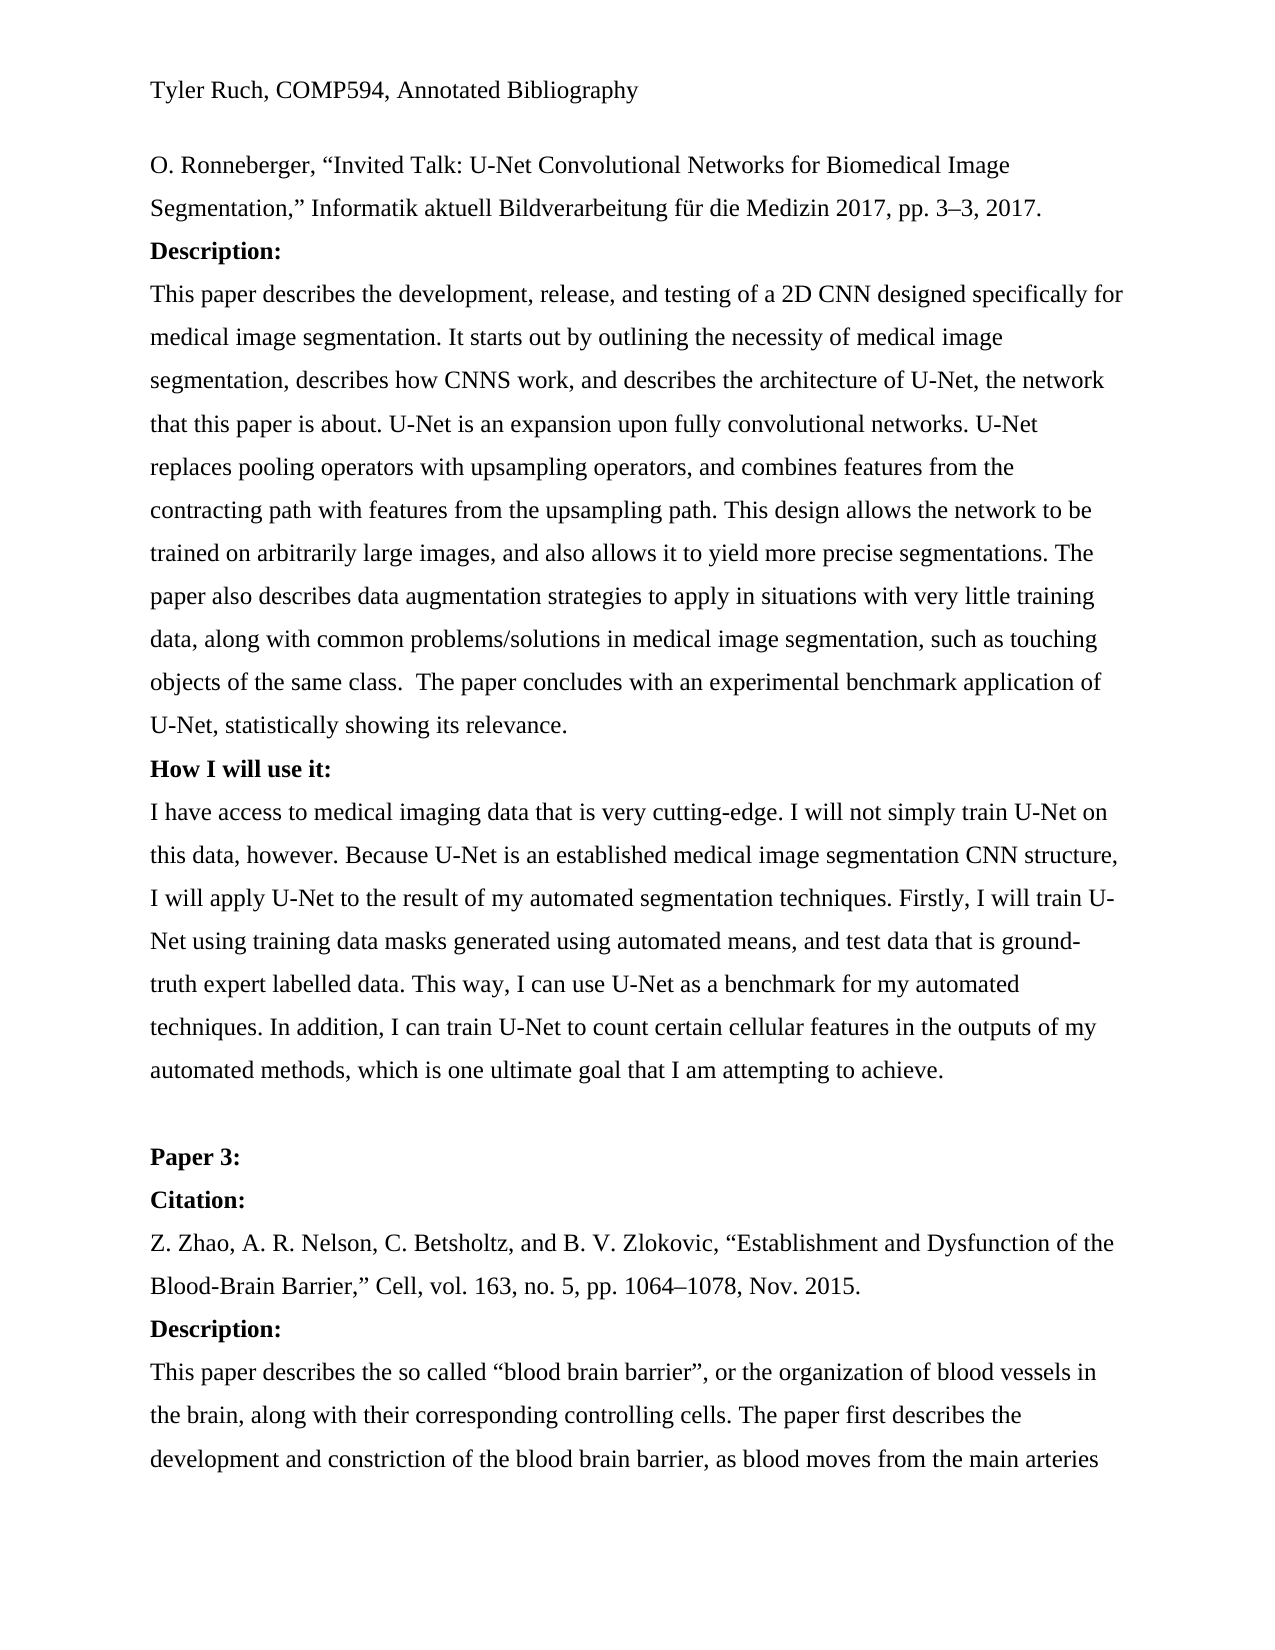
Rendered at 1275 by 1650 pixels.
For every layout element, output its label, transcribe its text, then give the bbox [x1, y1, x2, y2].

text How I will use it: [150, 754, 1125, 782]
text O. Ronneberger, “Invited Talk: U-Net Convolutional Networks for Biomedical Image Segmentation,” Informatik aktuell Bildverarbeitung für die Medizin 2017, pp. 3–3, 2017. [150, 150, 1125, 222]
text This paper describes the development, release, and testing of a 2D CNN designed specifically for medical image segmentation. It starts out by outlining the necessity of medical image segmentation, describes how CNNS work, and describes the architecture of U-Net, the network that this paper is about. U-Net is an expansion upon fully convolutional networks. U-Net replaces pooling operators with upsampling operators, and combines features from the contracting path with features from the upsampling path. This design allows the network to be trained on arbitrarily large images, and also allows it to yield more precise segmentations. The paper also describes data augmentation strategies to apply in situations with very little training data, along with common problems/solutions in medical image segmentation, such as touching objects of the same class. The paper concludes with an experimental benchmark application of U-Net, statistically showing its relevance. [150, 279, 1125, 739]
text Paper 3: [150, 1142, 1125, 1171]
text I have access to medical imaging data that is very cutting-edge. I will not simply train U-Net on this data, however. Because U-Net is an established medical image segmentation CNN structure, I will apply U-Net to the result of my automated segmentation techniques. Firstly, I will train U-Net using training data masks generated using automated means, and test data that is ground-truth expert labelled data. This way, I can use U-Net as a benchmark for my automated techniques. In addition, I can train U-Net to count certain cellular features in the outputs of my automated methods, which is one ultimate goal that I am attempting to achieve. [150, 797, 1125, 1084]
text Z. Zhao, A. R. Nelson, C. Betsholtz, and B. V. Zlokovic, “Establishment and Dysfunction of the Blood-Brain Barrier,” Cell, vol. 163, no. 5, pp. 1064–1078, Nov. 2015. [150, 1228, 1125, 1300]
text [150, 1357, 1125, 1472]
text Description: [150, 236, 1125, 265]
text Citation: [150, 1185, 1125, 1214]
text Description: [150, 1314, 1125, 1343]
